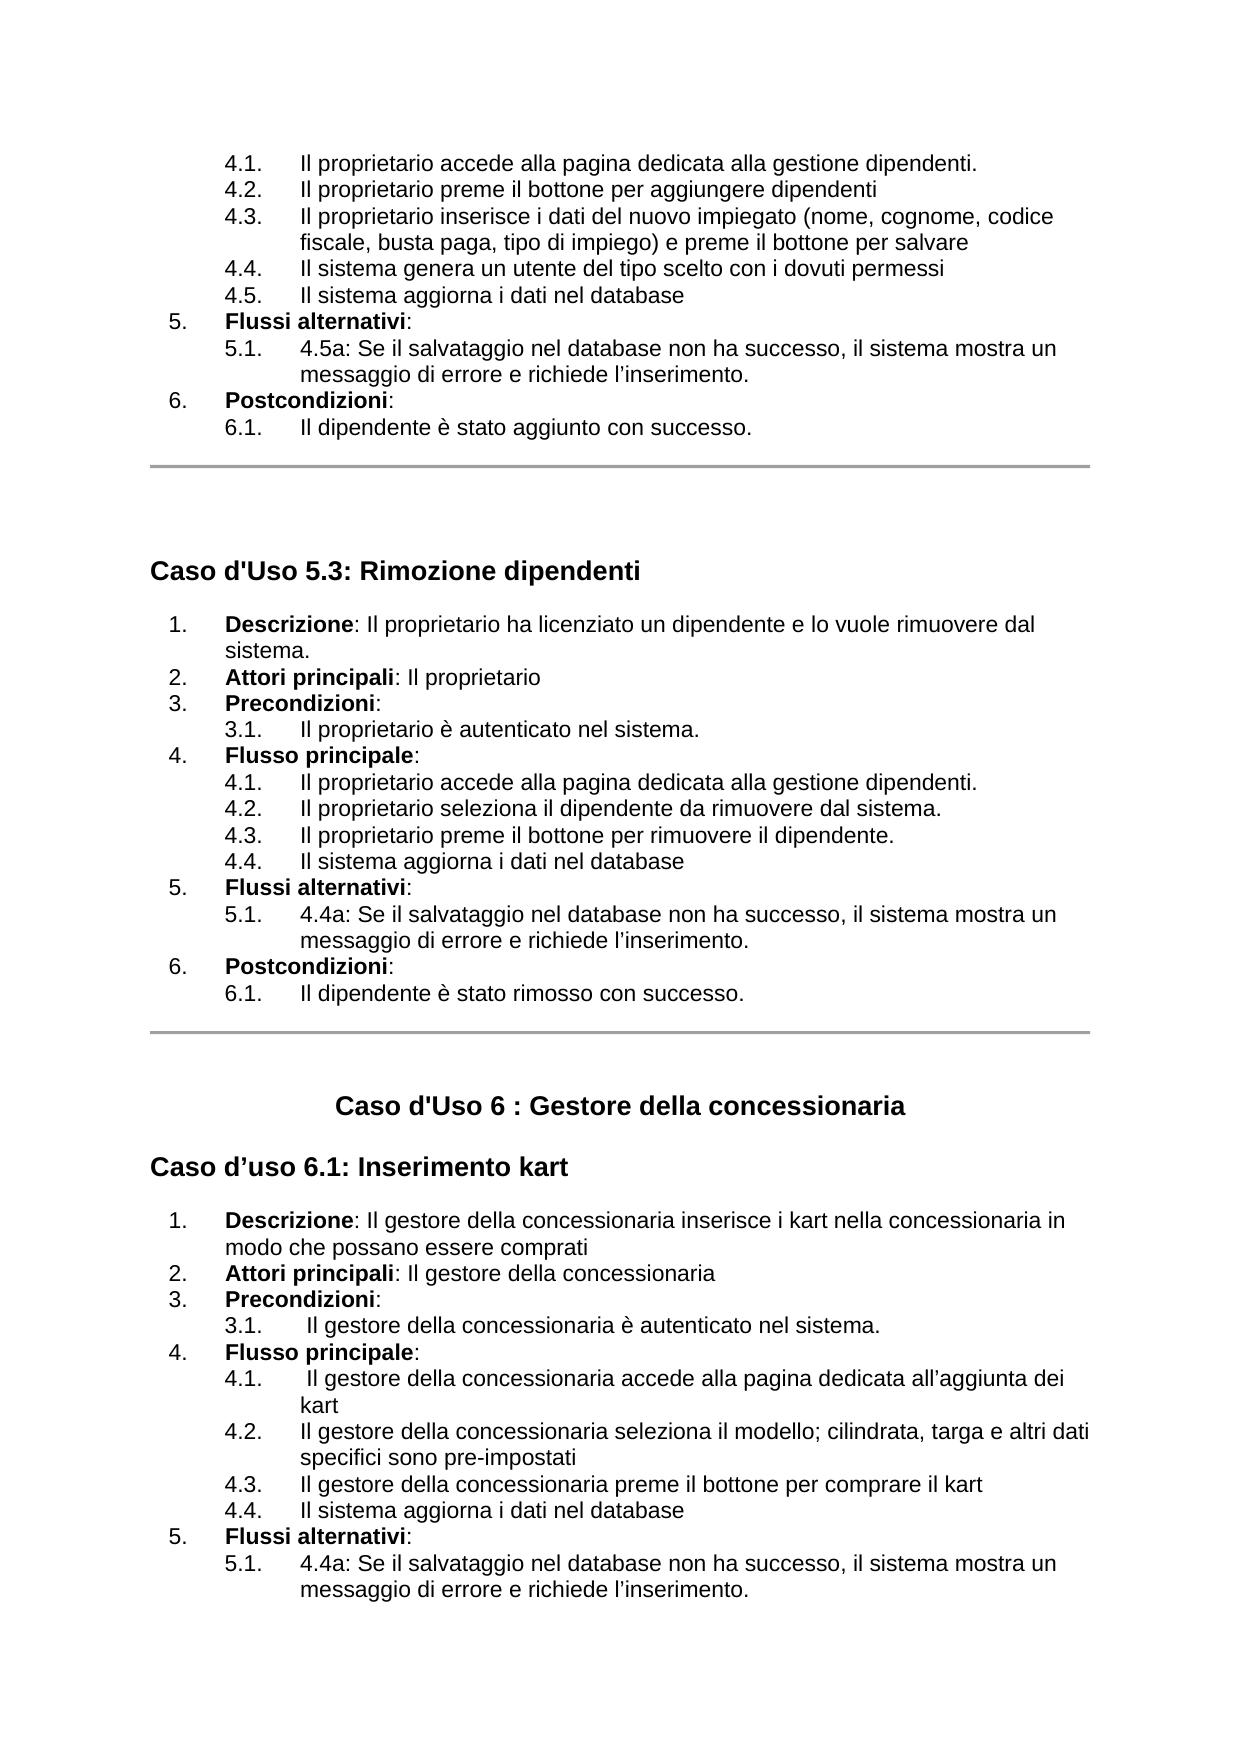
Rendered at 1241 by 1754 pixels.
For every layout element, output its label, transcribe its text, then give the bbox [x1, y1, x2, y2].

list Il gestore della concessionaria accede alla pagina dedicata all’aggiunta dei kart [262, 1365, 1090, 1418]
list Attori principali: Il gestore della concessionaria [187, 1260, 1090, 1286]
subtitle Caso d'Uso 5.3: Rimozione dipendenti [150, 554, 1090, 586]
list Il proprietario preme il bottone per aggiungere dipendenti [262, 176, 1090, 203]
list Il proprietario è autenticato nel sistema. [262, 716, 1090, 742]
list 4.4a: Se il salvataggio nel database non ha successo, il sistema mostra un messaggio di errore e richiede l’inserimento. [262, 1550, 1090, 1602]
list Il dipendente è stato aggiunto con successo. [262, 413, 1090, 440]
list Il sistema aggiorna i dati nel database [262, 1497, 1090, 1523]
list Postcondizioni: [187, 387, 1090, 413]
list Flussi alternativi: [187, 308, 1090, 334]
list Descrizione: Il gestore della concessionaria inserisce i kart nella concessionaria in modo che possano essere comprati [187, 1207, 1090, 1260]
list Il sistema aggiorna i dati nel database [262, 282, 1090, 308]
list Il dipendente è stato rimosso con successo. [262, 980, 1090, 1006]
list Flussi alternativi: [187, 1523, 1090, 1550]
list Il proprietario inserisce i dati del nuovo impiegato (nome, cognome, codice fiscale, busta paga, tipo di impiego) e preme il bottone per salvare [262, 203, 1090, 255]
list Flusso principale: [187, 1339, 1090, 1365]
list Il gestore della concessionaria preme il bottone per comprare il kart [262, 1471, 1090, 1497]
list Precondizioni: [187, 690, 1090, 716]
subtitle Caso d’uso 6.1: Inserimento kart [150, 1151, 1090, 1182]
list 4.4a: Se il salvataggio nel database non ha successo, il sistema mostra un messaggio di errore e richiede l’inserimento. [262, 901, 1090, 953]
list Il proprietario seleziona il dipendente da rimuovere dal sistema. [262, 795, 1090, 822]
list Postcondizioni: [187, 953, 1090, 980]
list 4.5a: Se il salvataggio nel database non ha successo, il sistema mostra un messaggio di errore e richiede l’inserimento. [262, 334, 1090, 387]
list Il gestore della concessionaria è autenticato nel sistema. [262, 1312, 1090, 1339]
list Il proprietario accede alla pagina dedicata alla gestione dipendenti. [262, 150, 1090, 176]
list Flusso principale: [187, 742, 1090, 769]
list Il proprietario preme il bottone per rimuovere il dipendente. [262, 822, 1090, 848]
list Descrizione: Il proprietario ha licenziato un dipendente e lo vuole rimuovere dal sistema. [187, 611, 1090, 663]
list Il proprietario accede alla pagina dedicata alla gestione dipendenti. [262, 769, 1090, 795]
list Il sistema aggiorna i dati nel database [262, 848, 1090, 874]
list Il gestore della concessionaria seleziona il modello; cilindrata, targa e altri dati specifici sono pre-impostati [262, 1418, 1090, 1471]
list Precondizioni: [187, 1286, 1090, 1312]
list Flussi alternativi: [187, 874, 1090, 901]
list Attori principali: Il proprietario [187, 663, 1090, 690]
subtitle Caso d'Uso 6 : Gestore della concessionaria [150, 1090, 1090, 1122]
list Il sistema genera un utente del tipo scelto con i dovuti permessi [262, 255, 1090, 282]
